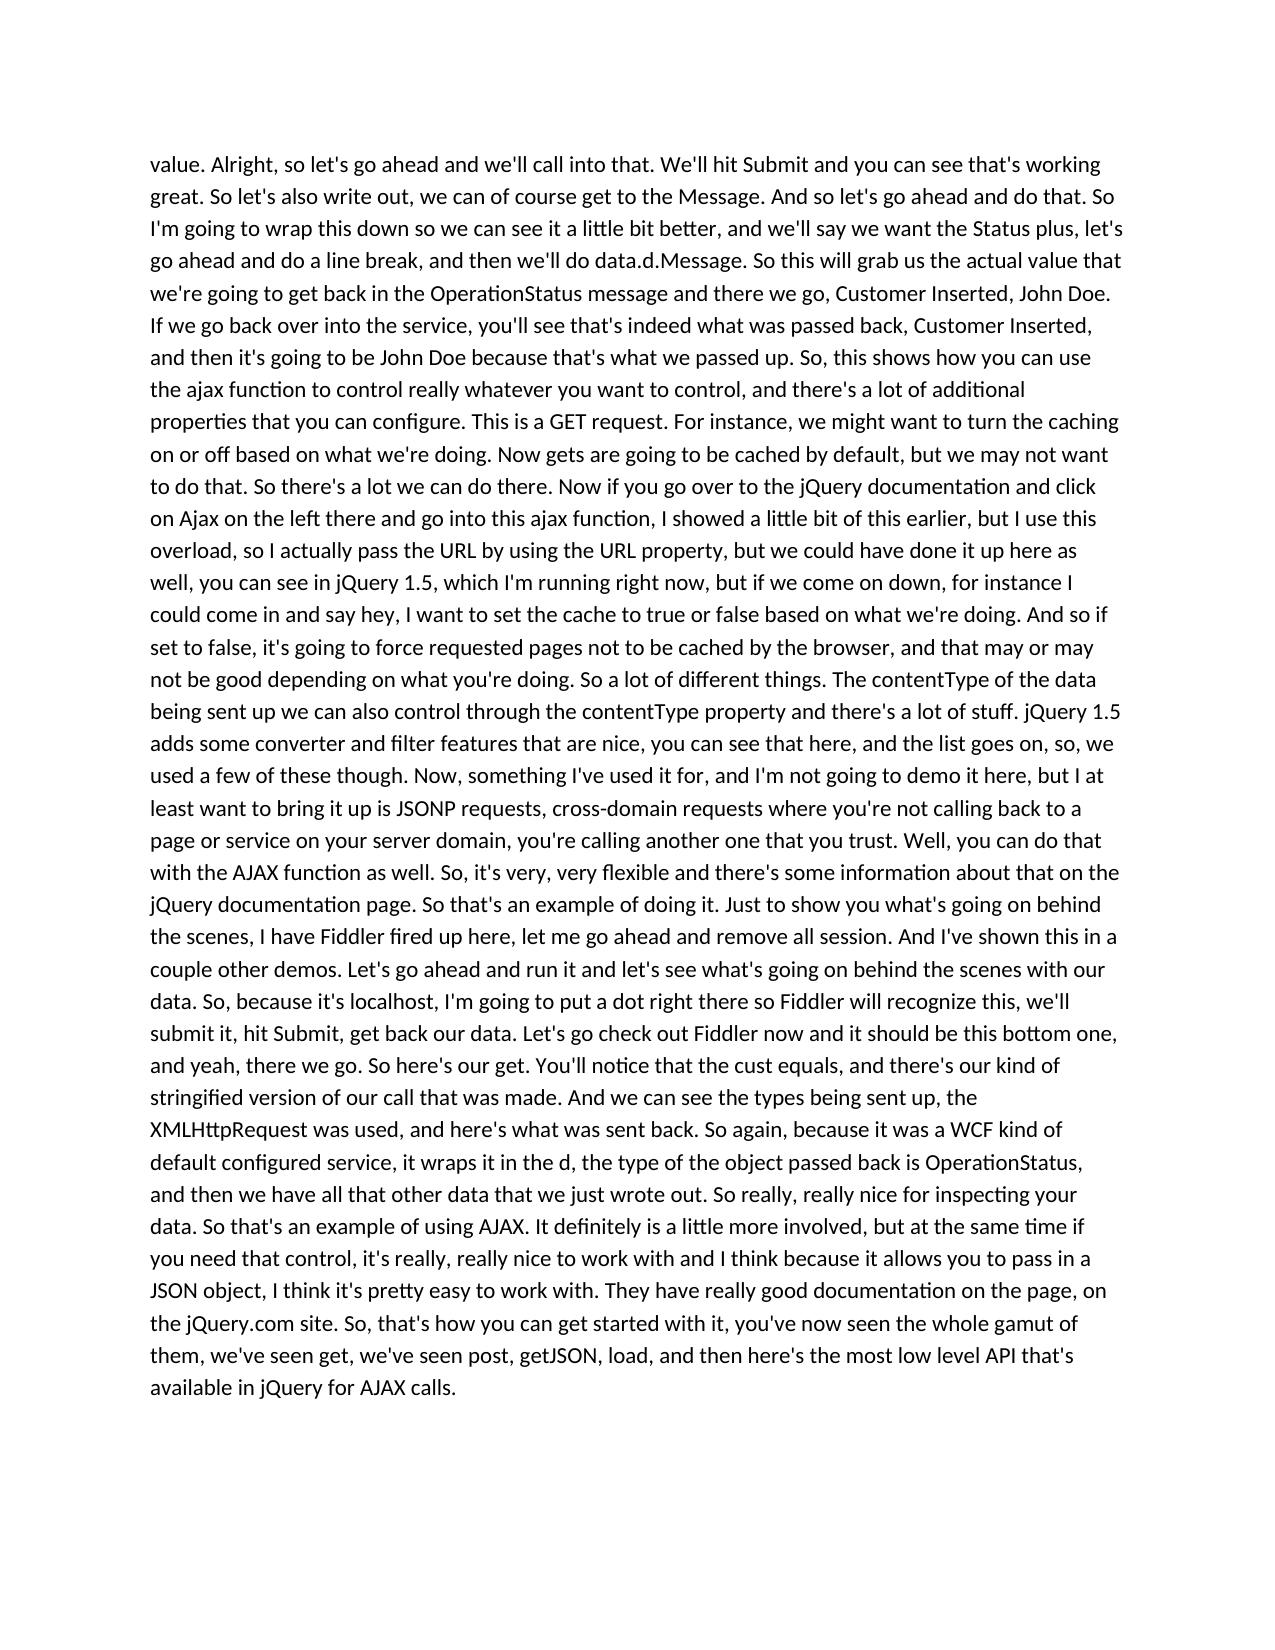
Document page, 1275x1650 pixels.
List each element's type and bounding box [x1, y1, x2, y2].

text [150, 150, 1125, 1401]
